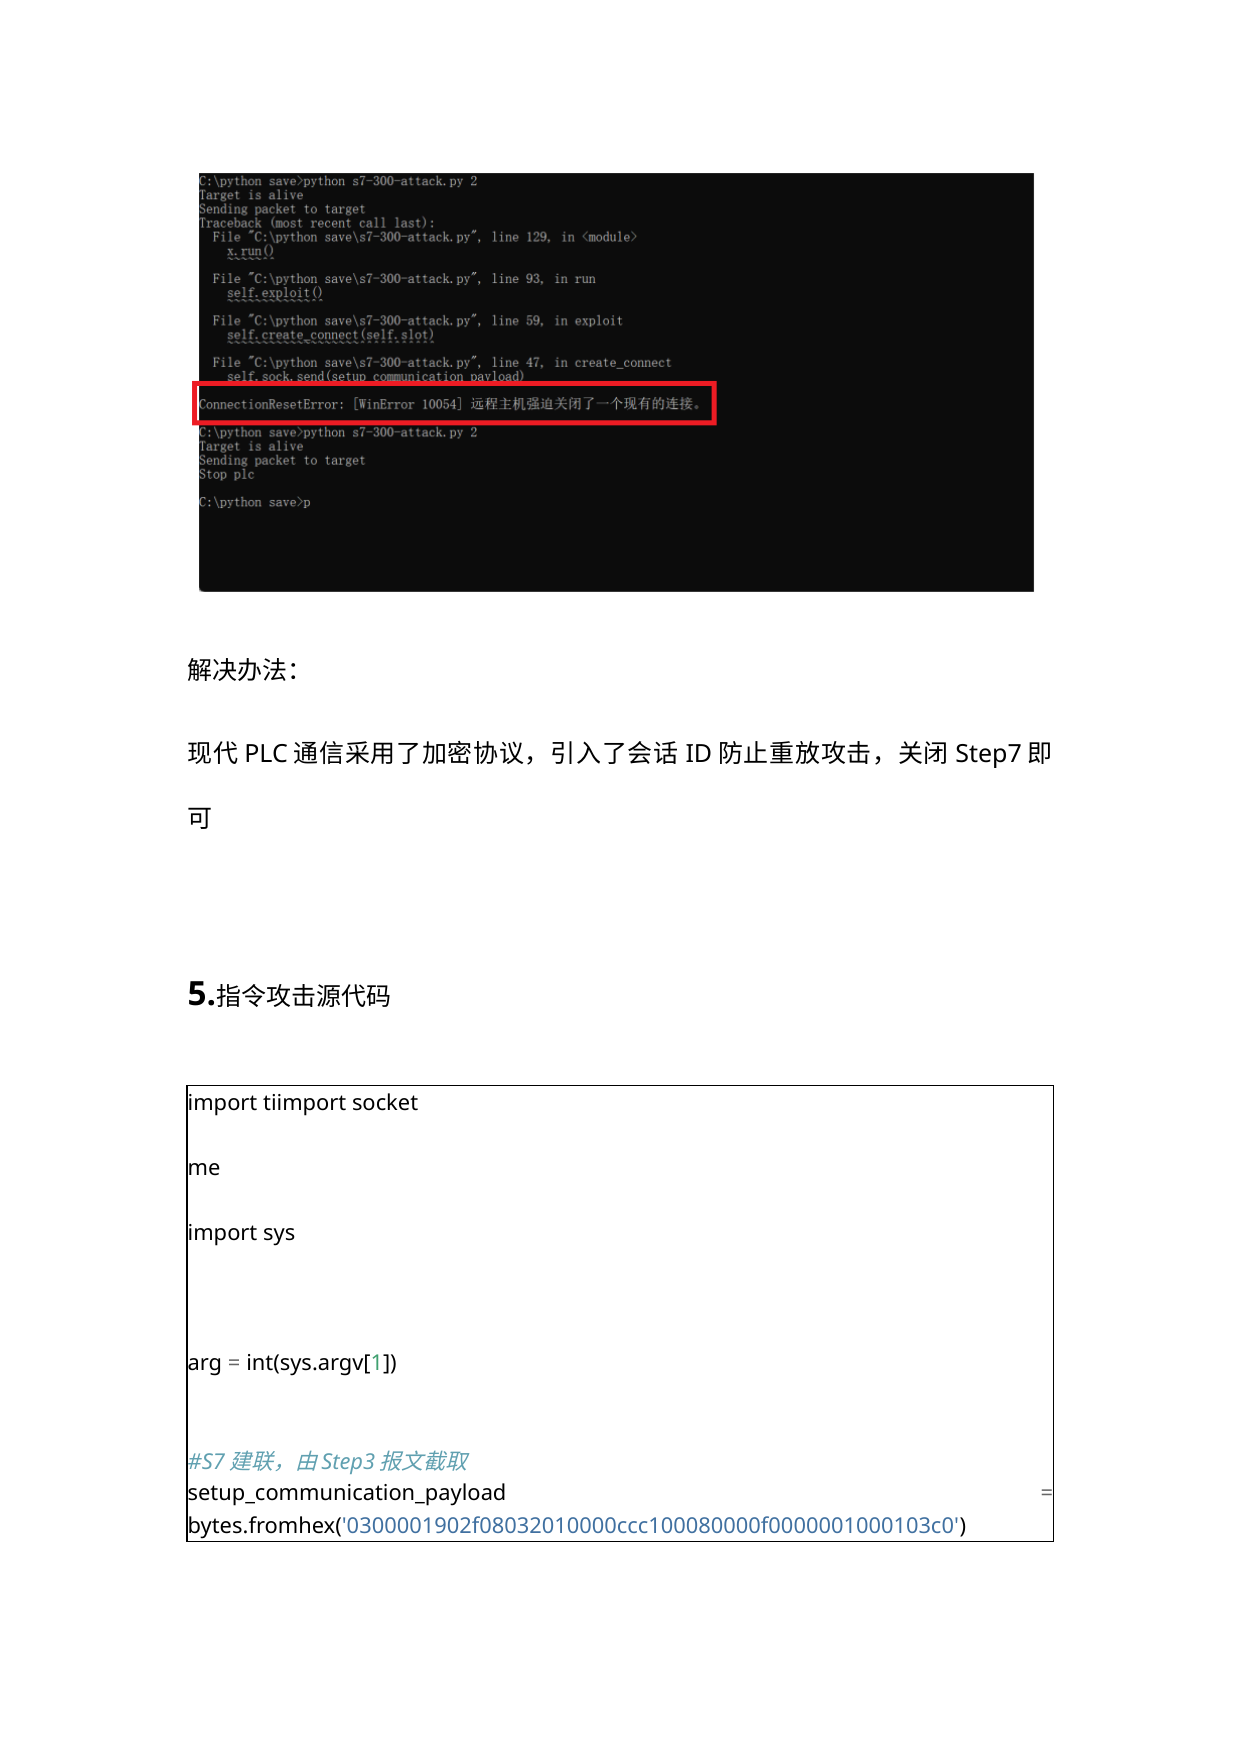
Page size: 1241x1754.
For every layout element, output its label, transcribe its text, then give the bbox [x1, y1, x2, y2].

text 解决办法： [187, 636, 1053, 701]
text 现代PLC通信采用了加密协议，引入了会话ID防止重放攻击，关闭Step7即可 [187, 719, 1053, 849]
subtitle 5.指令攻击源代码 [187, 960, 1053, 1025]
picture [187, 162, 1052, 611]
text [188, 1086, 1053, 1541]
